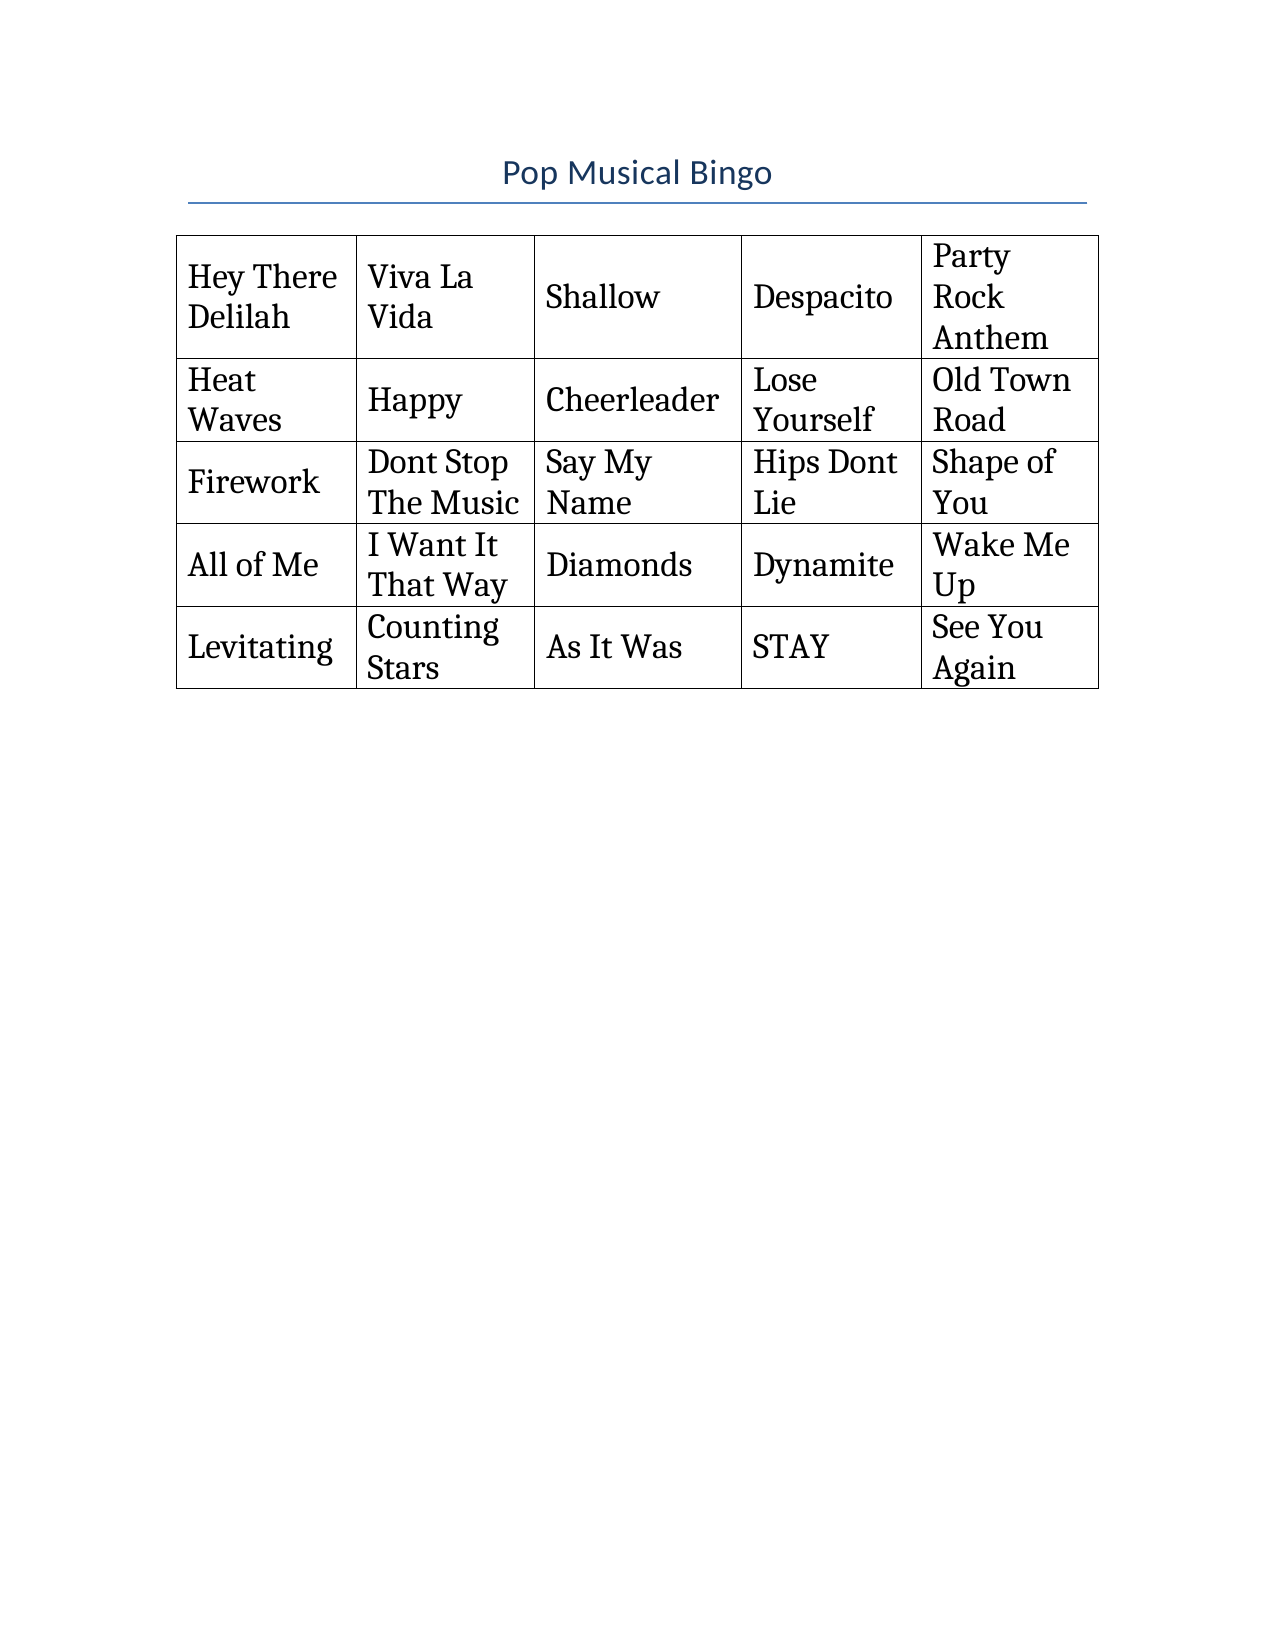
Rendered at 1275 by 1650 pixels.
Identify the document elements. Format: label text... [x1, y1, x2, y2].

table_cell All of Me [177, 524, 356, 606]
title Pop Musical Bingo [187, 150, 1087, 204]
table_cell Counting Stars [357, 607, 534, 688]
table_header Viva La Vida [357, 236, 534, 358]
table_cell Say My Name [535, 442, 741, 523]
table_cell Shape of You [922, 442, 1098, 523]
table_header Shallow [535, 236, 741, 358]
table_cell Cheerleader [535, 359, 741, 441]
table_cell Lose Yourself [742, 359, 921, 441]
table_cell Diamonds [535, 524, 741, 606]
table_cell STAY [742, 607, 921, 688]
table_cell Happy [357, 359, 534, 441]
table_cell Old Town Road [922, 359, 1098, 441]
table_cell Dont Stop The Music [357, 442, 534, 523]
table_cell Dynamite [742, 524, 921, 606]
table_header Despacito [742, 236, 921, 358]
table_cell As It Was [535, 607, 741, 688]
table_cell Firework [177, 442, 356, 523]
table_cell Levitating [177, 607, 356, 688]
table_cell Heat Waves [177, 359, 356, 441]
table_header Hey There Delilah [177, 236, 356, 358]
table_cell I Want It That Way [357, 524, 534, 606]
table_header Party Rock Anthem [922, 236, 1098, 358]
table_cell Wake Me Up [922, 524, 1098, 606]
table_cell See You Again [922, 607, 1098, 688]
table_cell Hips Dont Lie [742, 442, 921, 523]
